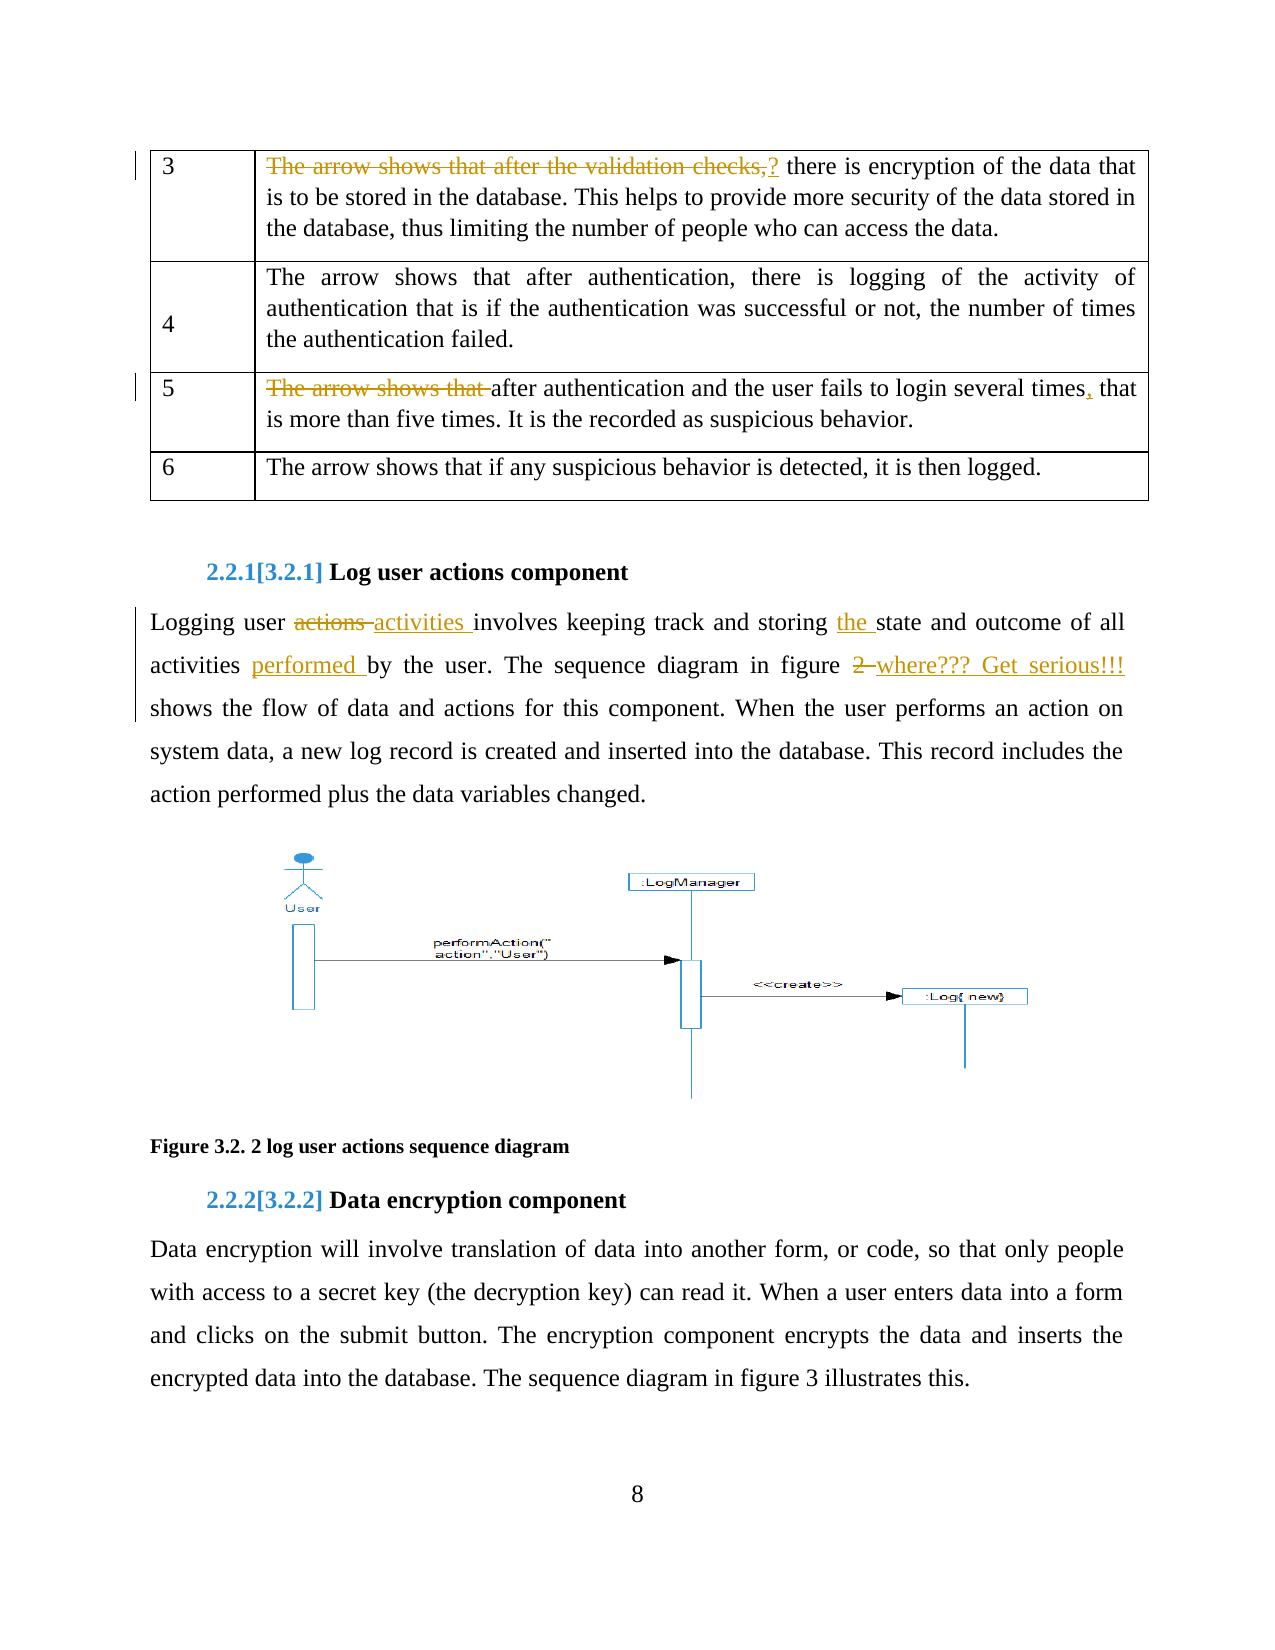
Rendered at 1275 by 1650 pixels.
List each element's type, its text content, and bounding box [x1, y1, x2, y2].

table_cell 5 [151, 373, 254, 451]
subtitle Log user actions component [206, 557, 1125, 586]
table_cell 4 [151, 262, 254, 372]
text Data encryption will involve translation of data into another form, or code, so that only people with access to a secret key (the decryption key) can read it. When a user enters data into a form and clicks on the submit button. The encryption component encrypts the data and inserts the encrypted data into the database. The sequence diagram in figure 3 illustrates this. [150, 1234, 1125, 1392]
subtitle Data encryption component [206, 1185, 1125, 1213]
table_cell The arrow shows that after authentication, there is logging of the activity of authentication that is if the authentication was successful or not, the number of times the authentication failed. [256, 262, 1148, 372]
table_cell 3 [151, 151, 254, 261]
table_cell The arrow shows that if any suspicious behavior is detected, it is then logged. [256, 453, 1148, 500]
table_cell 6 [151, 453, 254, 500]
table_cell there is encryption of the data that is to be stored in the database. This helps to provide more security of the data stored in the database, thus limiting the number of people who can access the data. [256, 151, 1148, 261]
text Logging user involves keeping track and storing state and outcome of all activities by the user. The sequence diagram in figure shows the flow of data and actions for this component. When the user performs an action on system data, a new log record is created and inserted into the database. This record includes the action performed plus the data variables changed. [150, 607, 1125, 808]
table_cell after authentication and the user fails to login several times that is more than five times. It is the recorded as suspicious behavior. [256, 373, 1148, 451]
picture [150, 838, 1125, 1117]
text Figure 3.2. 2 log user actions sequence diagram [150, 1134, 1125, 1158]
